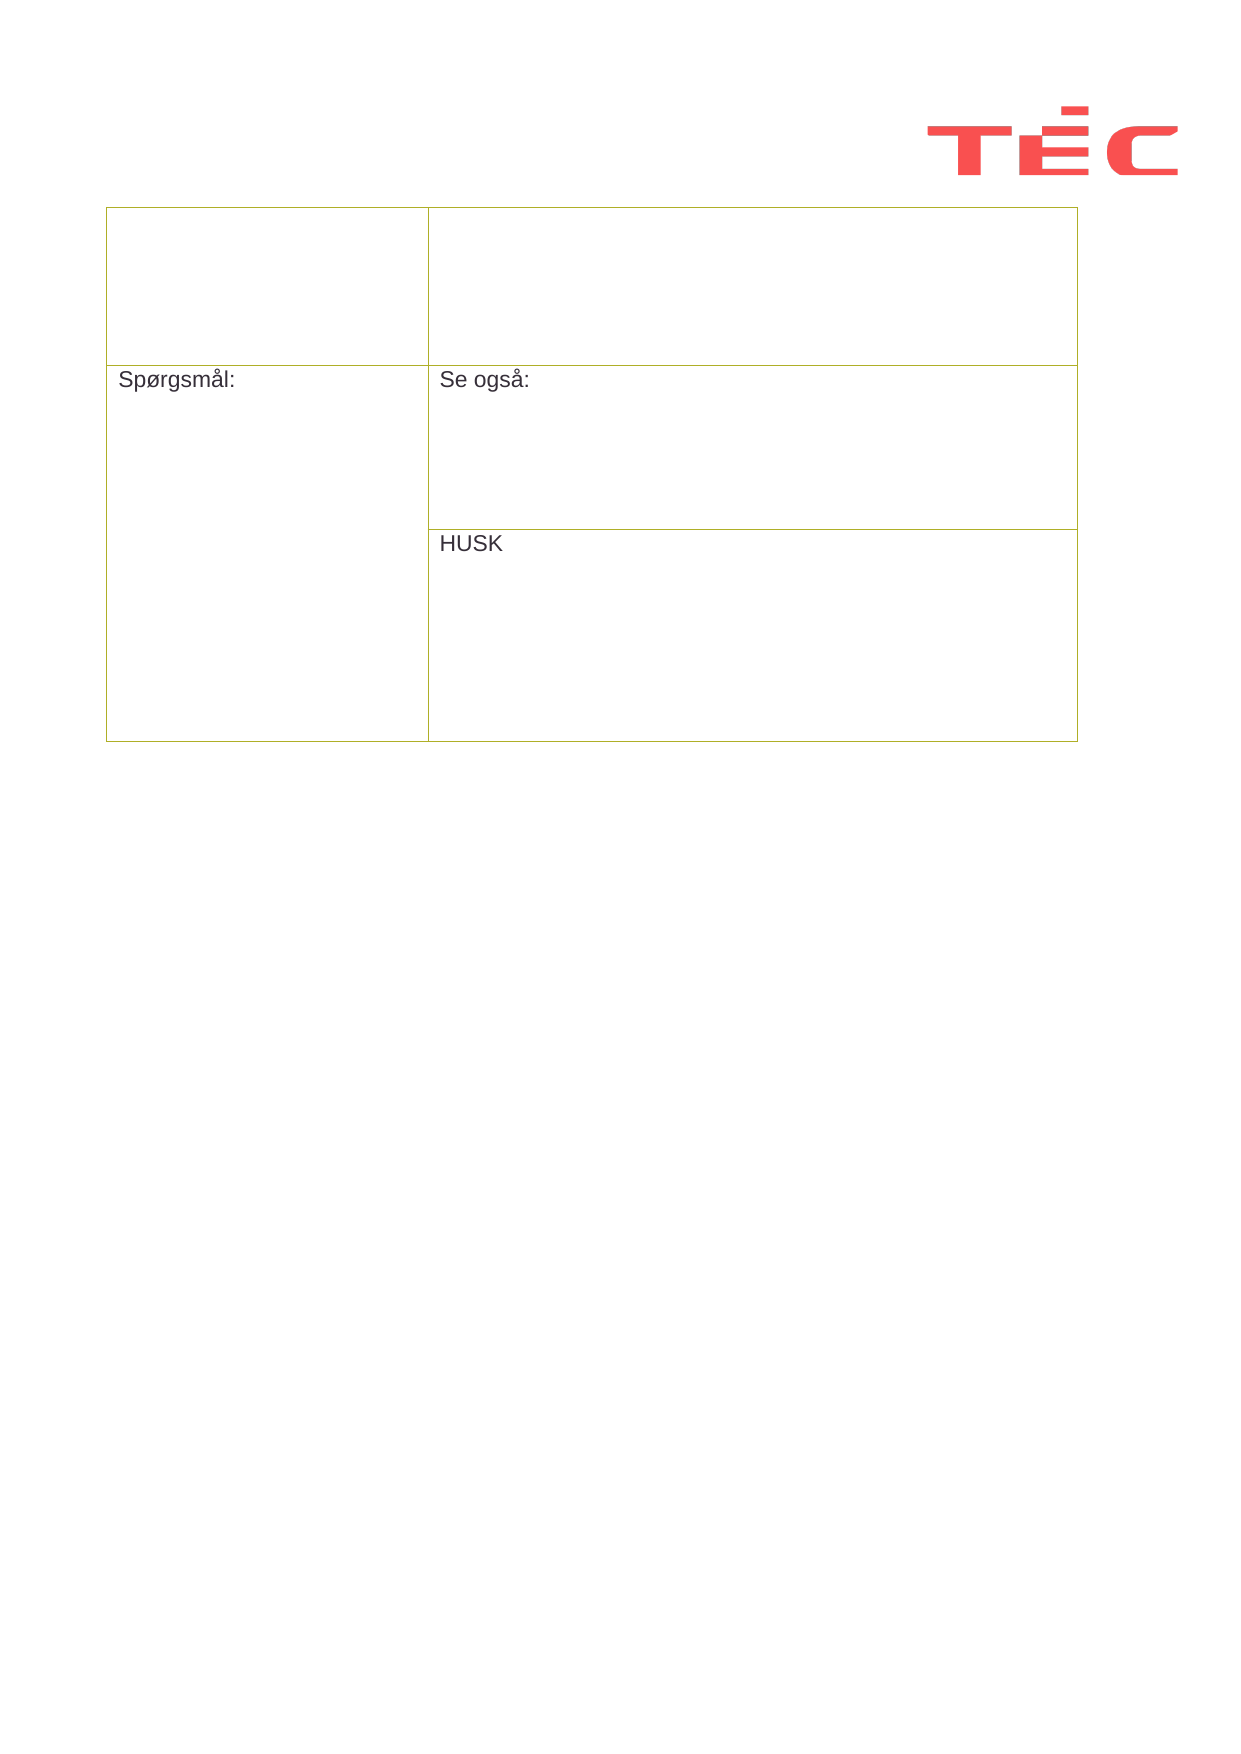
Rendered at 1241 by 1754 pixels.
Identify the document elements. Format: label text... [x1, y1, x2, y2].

table_cell Spørgsmål: [107, 366, 428, 741]
table_cell [107, 208, 428, 364]
table_cell [429, 208, 1077, 364]
table_cell HUSK [429, 530, 1077, 741]
table_cell Se også: [429, 366, 1077, 529]
